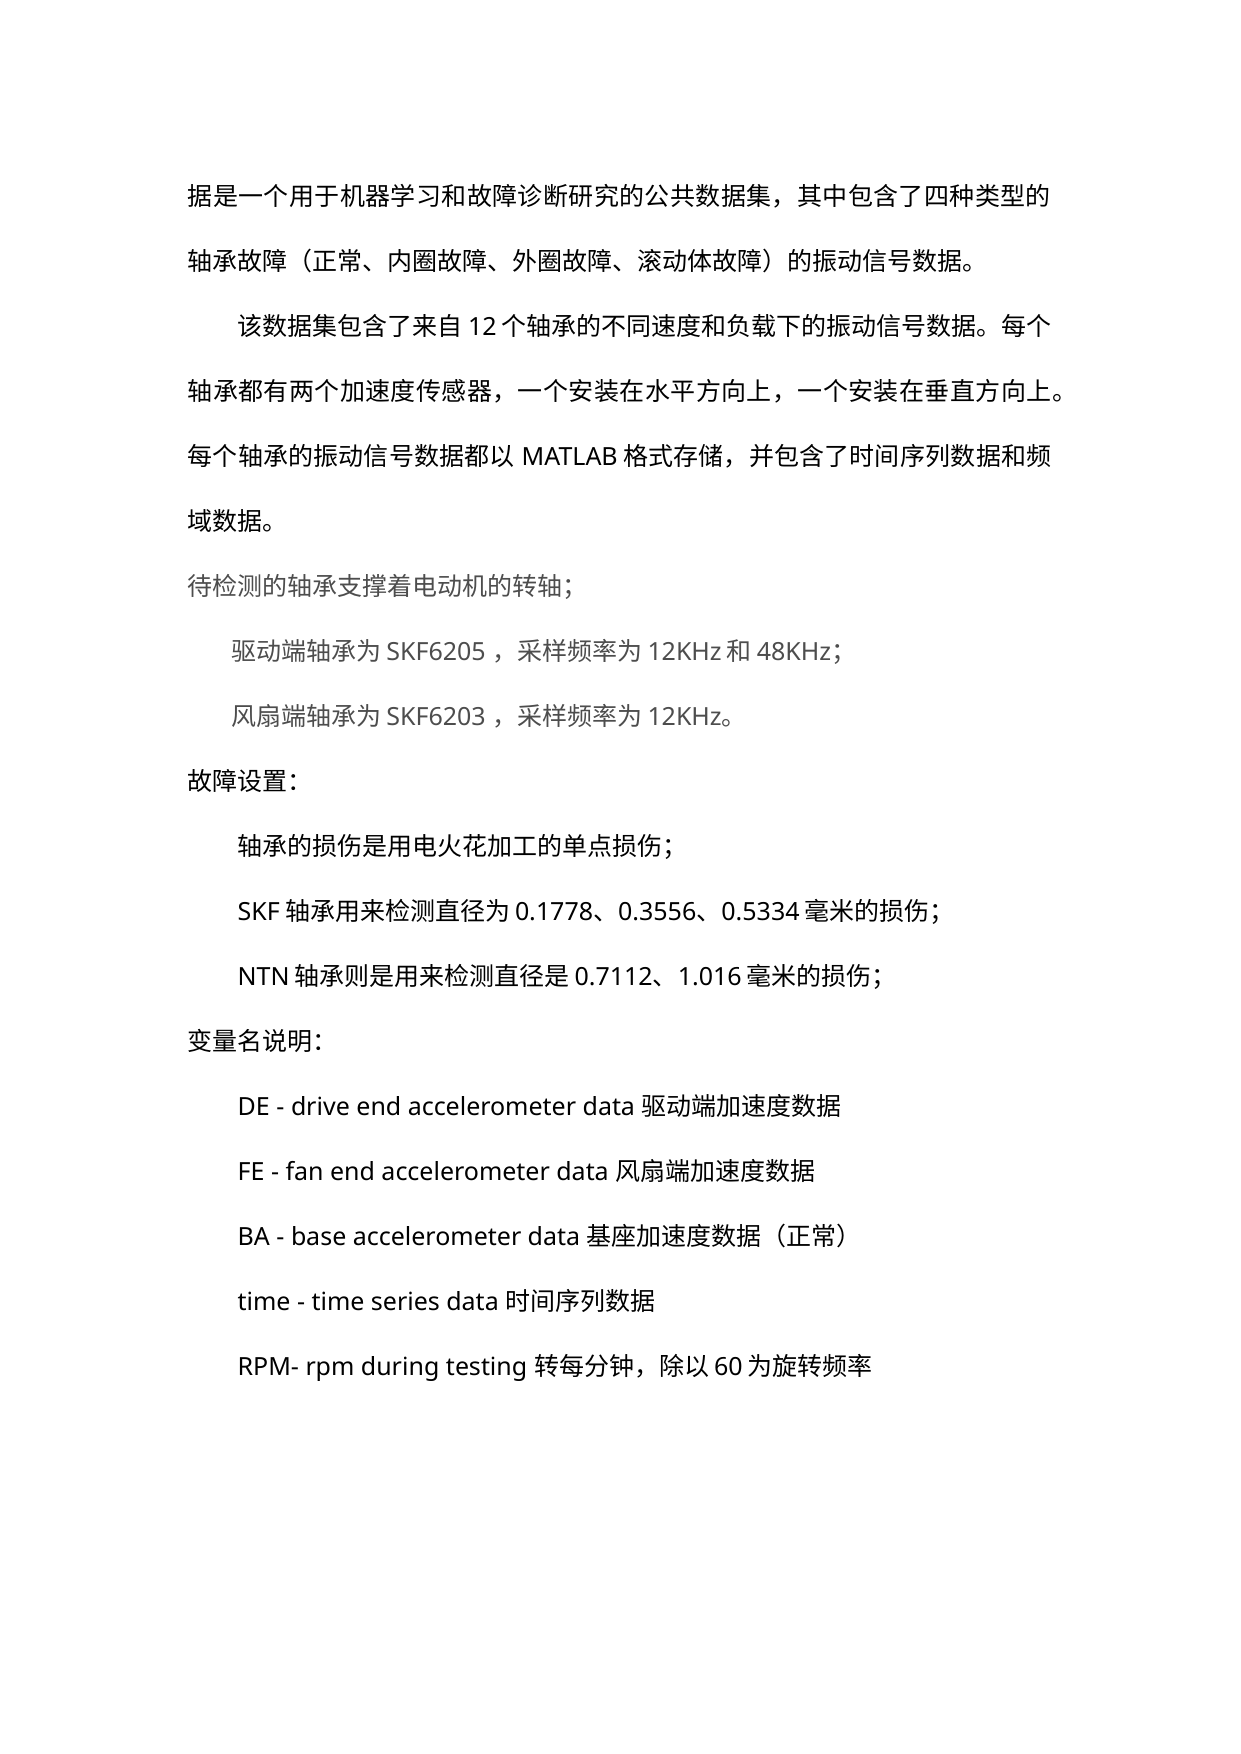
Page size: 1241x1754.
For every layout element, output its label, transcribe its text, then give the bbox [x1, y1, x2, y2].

text NTN轴承则是用来检测直径是0.7112、1.016毫米的损伤； [187, 942, 1053, 1007]
text 该数据集包含了来自12个轴承的不同速度和负载下的振动信号数据。每个轴承都有两个加速度传感器，一个安装在水平方向上，一个安装在垂直方向上。每个轴承的振动信号数据都以MATLAB格式存储，并包含了时间序列数据和频域数据。 [187, 292, 1053, 552]
text 故障设置： [187, 747, 1053, 812]
text BA - base accelerometer data 基座加速度数据（正常） [187, 1202, 1053, 1267]
text RPM- rpm during testing 转每分钟，除以60为旋转频率 [187, 1332, 1053, 1397]
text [187, 162, 1053, 292]
text 轴承的损伤是用电火花加工的单点损伤； [187, 812, 1053, 877]
text FE - fan end accelerometer data 风扇端加速度数据 [187, 1137, 1053, 1202]
text SKF轴承用来检测直径为0.1778、0.3556、0.5334毫米的损伤； [187, 877, 1053, 942]
text 待检测的轴承支撑着电动机的转轴； 驱动端轴承为SKF6205 ，采样频率为12KHz和48KHz； 风扇端轴承为SKF6203 ，采样频率为12KHz。 [187, 552, 1053, 747]
text time - time series data 时间序列数据 [187, 1267, 1053, 1332]
text DE - drive end accelerometer data 驱动端加速度数据 [187, 1072, 1053, 1137]
text 变量名说明： [187, 1007, 1053, 1072]
